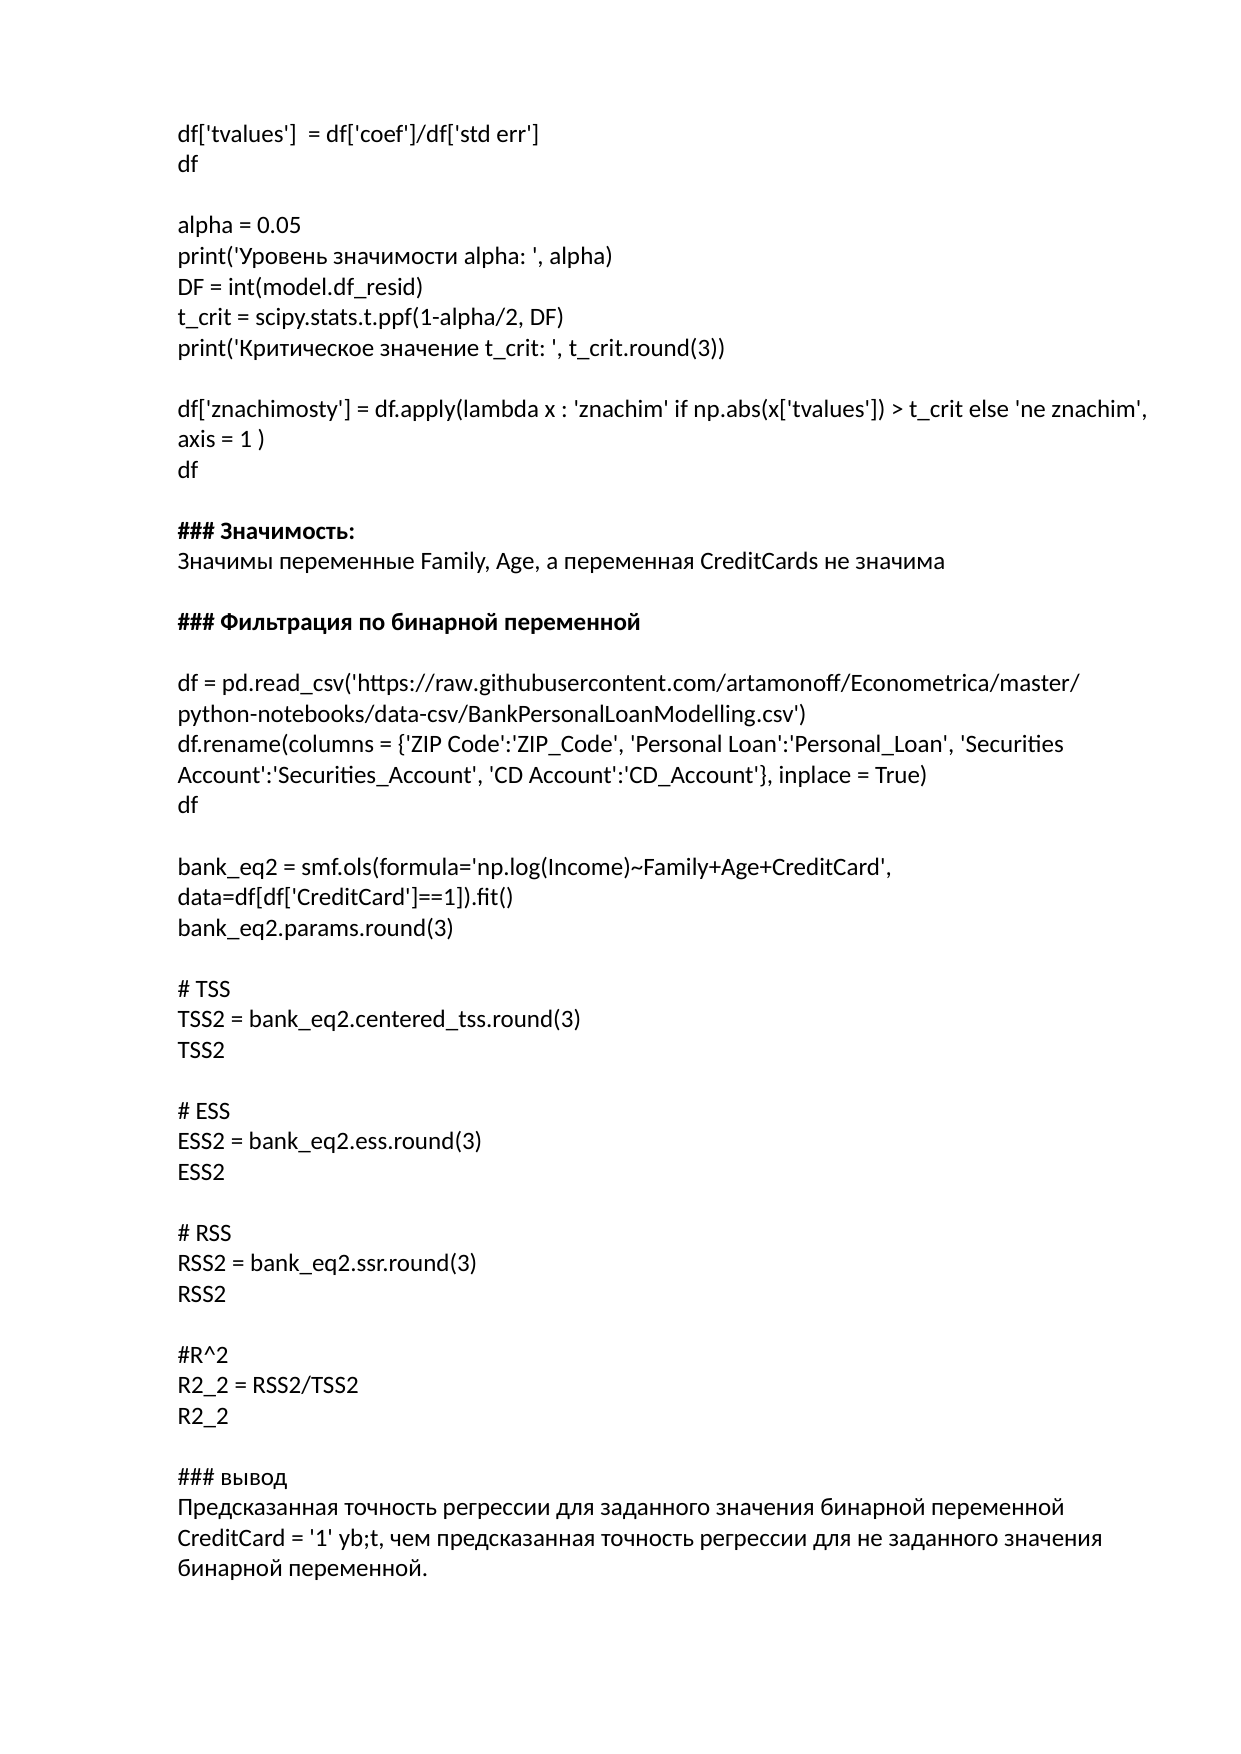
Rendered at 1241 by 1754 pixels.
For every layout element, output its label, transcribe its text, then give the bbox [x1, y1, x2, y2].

text t_crit = scipy.stats.t.ppf(1-alpha/2, DF) [177, 301, 1152, 332]
text ESS2 [177, 1156, 1152, 1186]
text Предсказанная точность регрессии для заданного значения бинарной переменной CreditCard = '1' yb;t, чем предсказанная точность регрессии для не заданного значения бинарной переменной. [177, 1492, 1152, 1583]
text # ESS [177, 1095, 1152, 1125]
text R2_2 = RSS2/TSS2 [177, 1369, 1152, 1400]
text Значимы переменные Family, Age, а переменная CreditCards не значима [177, 545, 1152, 576]
text ### Значимость: [177, 515, 1152, 545]
text ### Фильтрация по бинарной переменной [177, 606, 1152, 637]
text RSS2 = bank_eq2.ssr.round(3) [177, 1247, 1152, 1278]
text df = pd.read_csv('https://raw.githubusercontent.com/artamonoff/Econometrica/master/python-notebooks/data-csv/BankPersonalLoanModelling.csv') [177, 667, 1152, 728]
text print('Критическое значение t_crit: ', t_crit.round(3)) [177, 332, 1152, 362]
text df [177, 149, 1152, 179]
text df['znachimosty'] = df.apply(lambda x : 'znachim' if np.abs(x['tvalues']) > t_crit else 'ne znachim', axis = 1 ) [177, 393, 1152, 454]
text ### вывод [177, 1461, 1152, 1492]
text df.rename(columns = {'ZIP Code':'ZIP_Code', 'Personal Loan':'Personal_Loan', 'Securities Account':'Securities_Account', 'CD Account':'CD_Account'}, inplace = True) [177, 728, 1152, 789]
text print('Уровень значимости alpha: ', alpha) [177, 240, 1152, 271]
text # TSS [177, 973, 1152, 1003]
text df [177, 454, 1152, 484]
text TSS2 = bank_eq2.centered_tss.round(3) [177, 1003, 1152, 1034]
text TSS2 [177, 1034, 1152, 1064]
text df['tvalues'] = df['coef']/df['std err'] [177, 118, 1152, 149]
text df [177, 789, 1152, 820]
text #R^2 [177, 1339, 1152, 1369]
text DF = int(model.df_resid) [177, 271, 1152, 301]
text RSS2 [177, 1278, 1152, 1308]
text bank_eq2.params.round(3) [177, 912, 1152, 942]
text # RSS [177, 1217, 1152, 1247]
text ESS2 = bank_eq2.ess.round(3) [177, 1125, 1152, 1156]
text alpha = 0.05 [177, 210, 1152, 240]
text bank_eq2 = smf.ols(formula='np.log(Income)~Family+Age+CreditCard', data=df[df['CreditCard']==1]).fit() [177, 851, 1152, 912]
text R2_2 [177, 1400, 1152, 1431]
